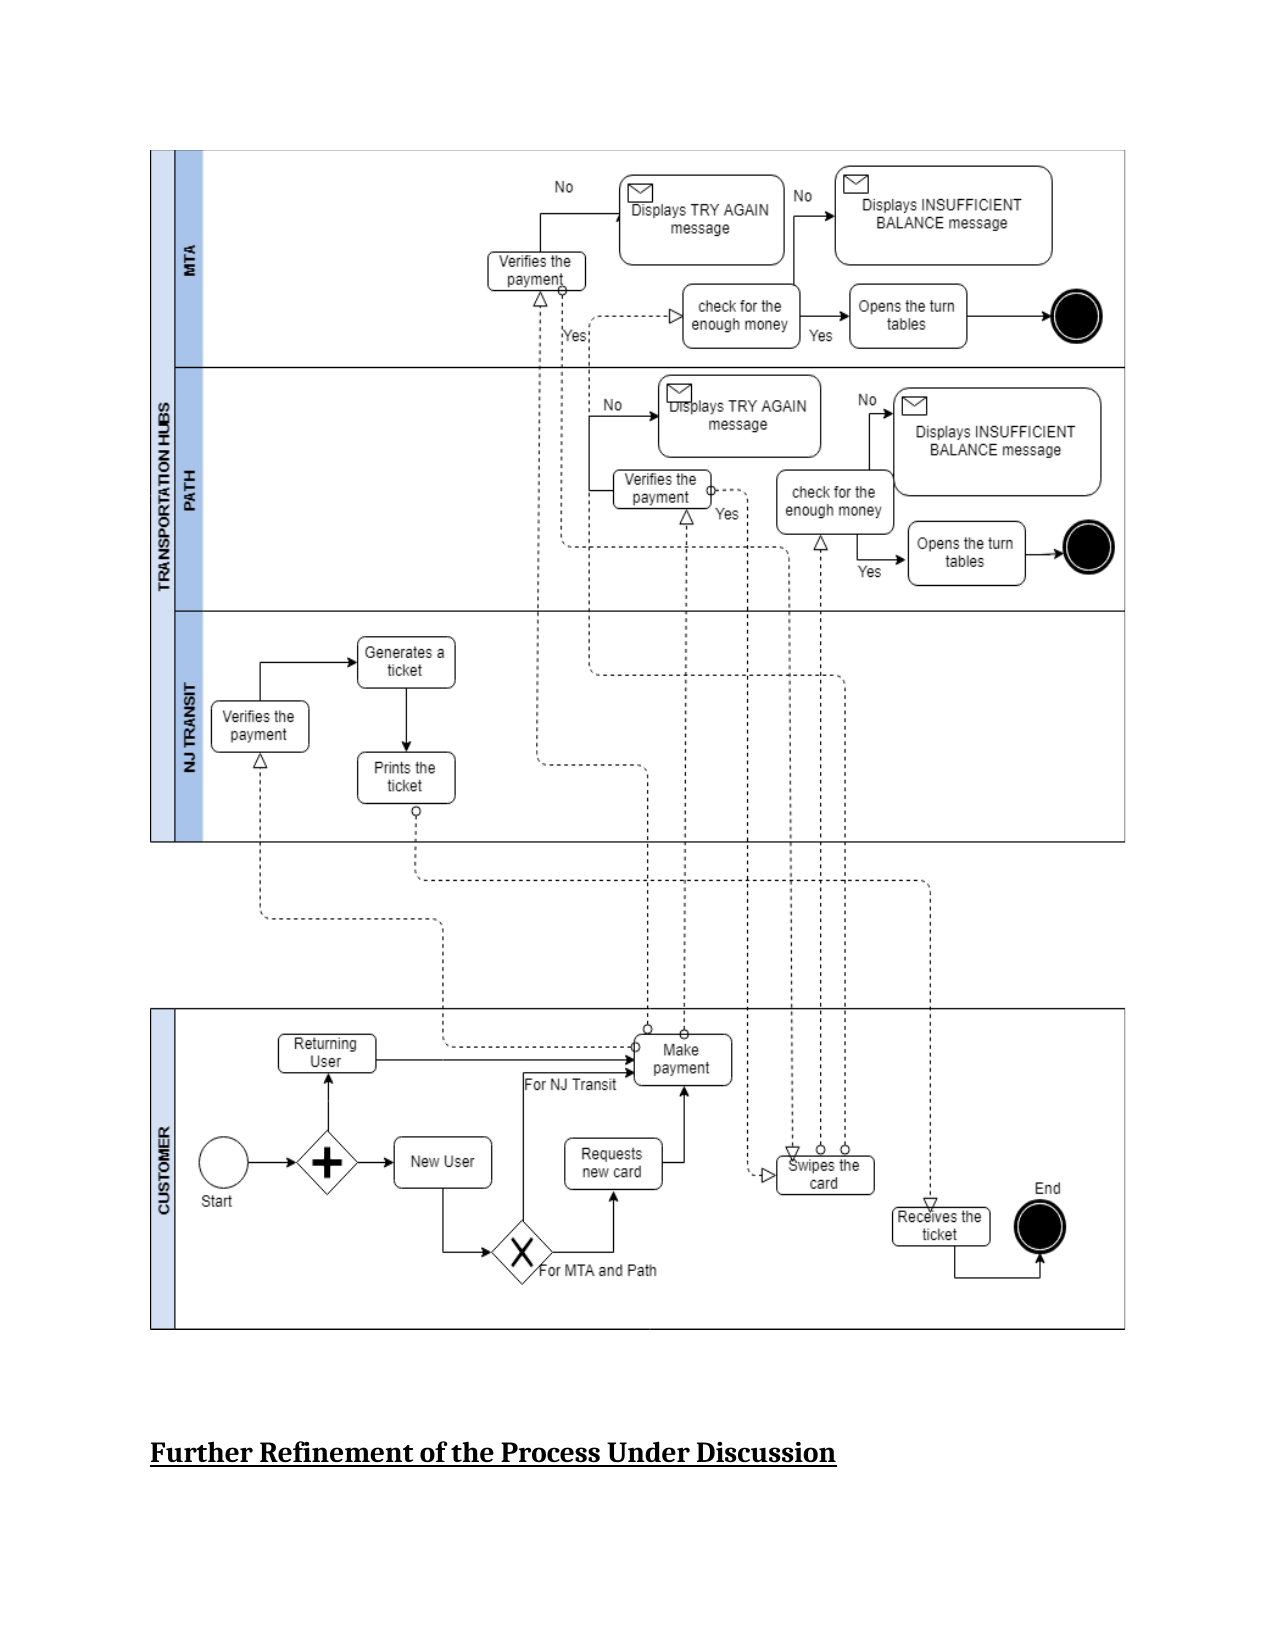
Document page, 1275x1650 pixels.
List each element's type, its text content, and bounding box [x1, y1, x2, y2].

picture [150, 150, 1125, 1330]
text Further Refinement of the Process Under Discussion [150, 1437, 1125, 1470]
